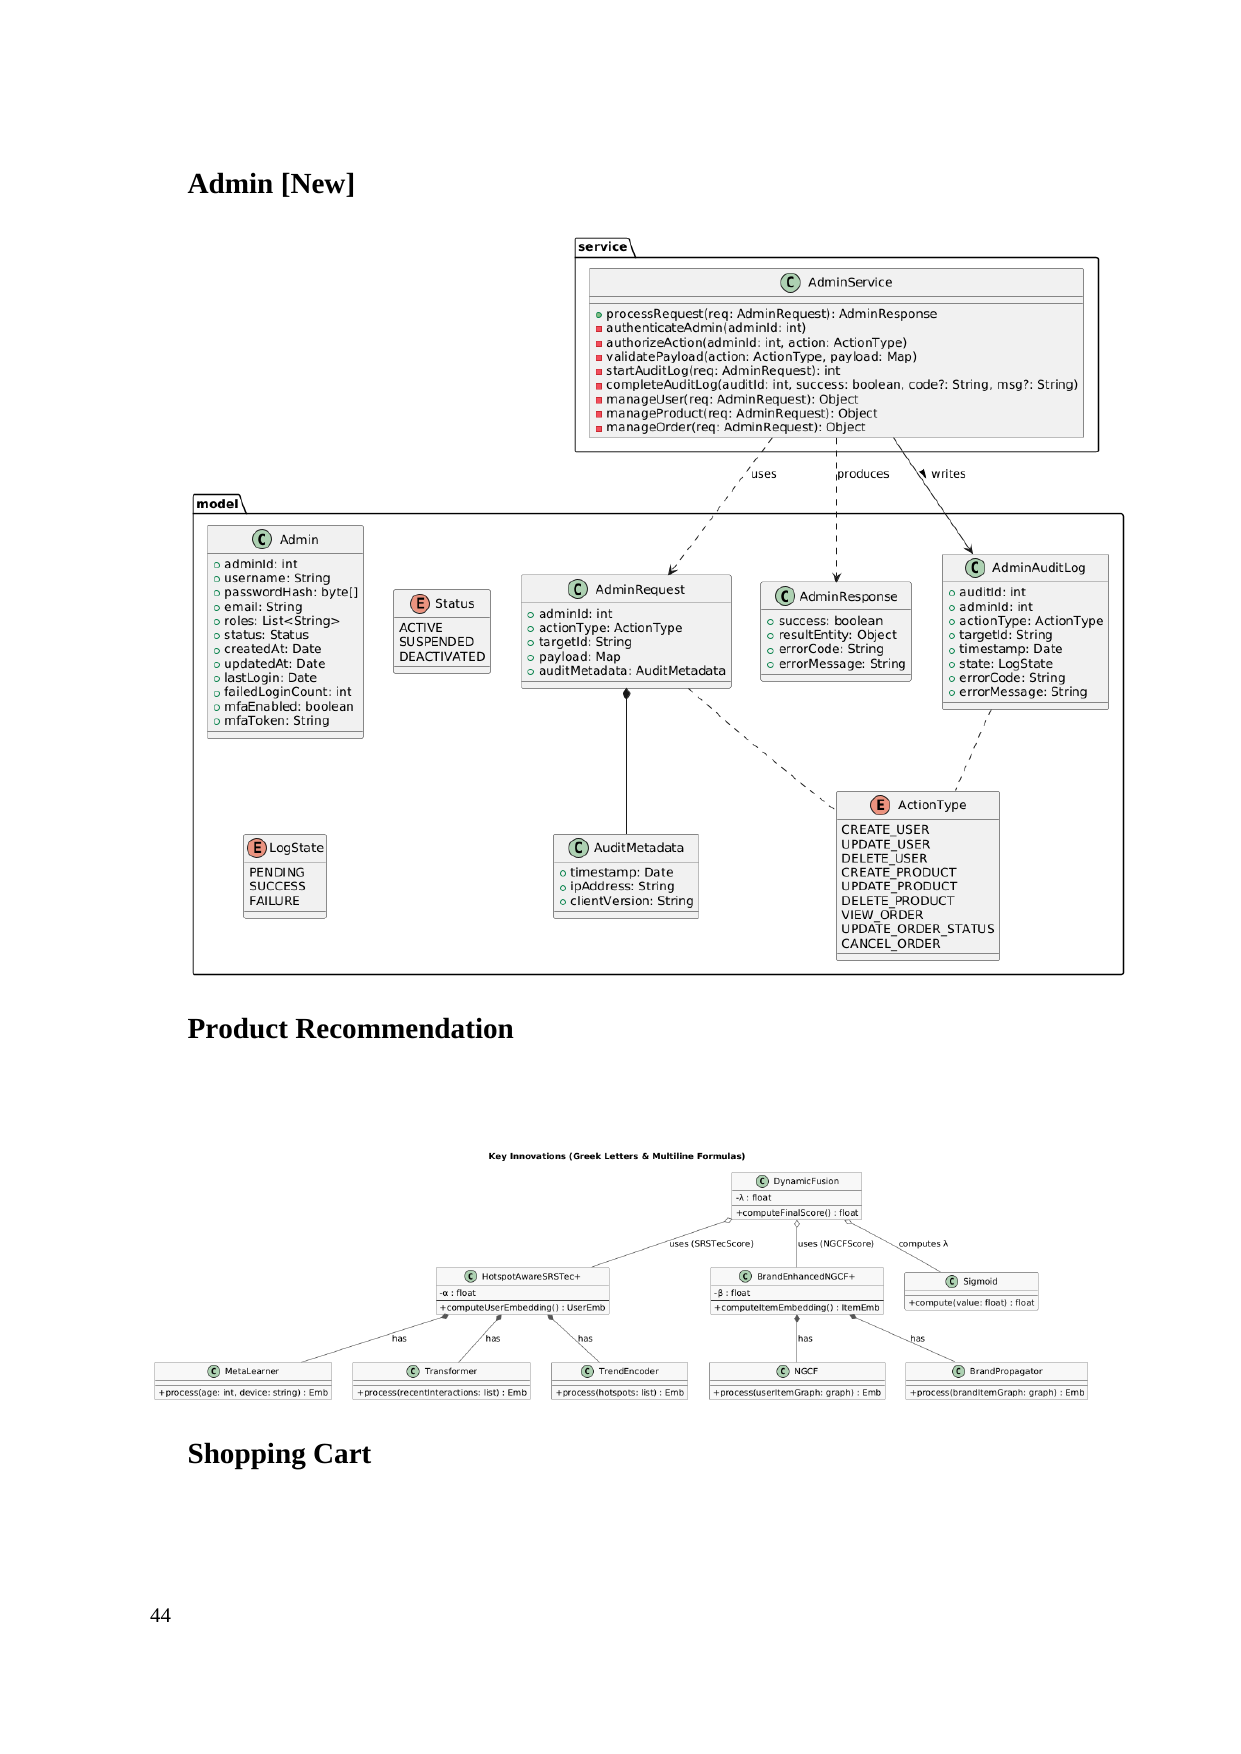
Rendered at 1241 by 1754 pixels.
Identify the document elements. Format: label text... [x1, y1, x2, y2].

text Admin [New] [187, 164, 1090, 201]
text Shopping Cart [187, 1434, 1090, 1472]
picture [187, 232, 1128, 979]
text Product Recommendation [187, 1009, 1090, 1047]
picture [150, 1145, 1091, 1403]
